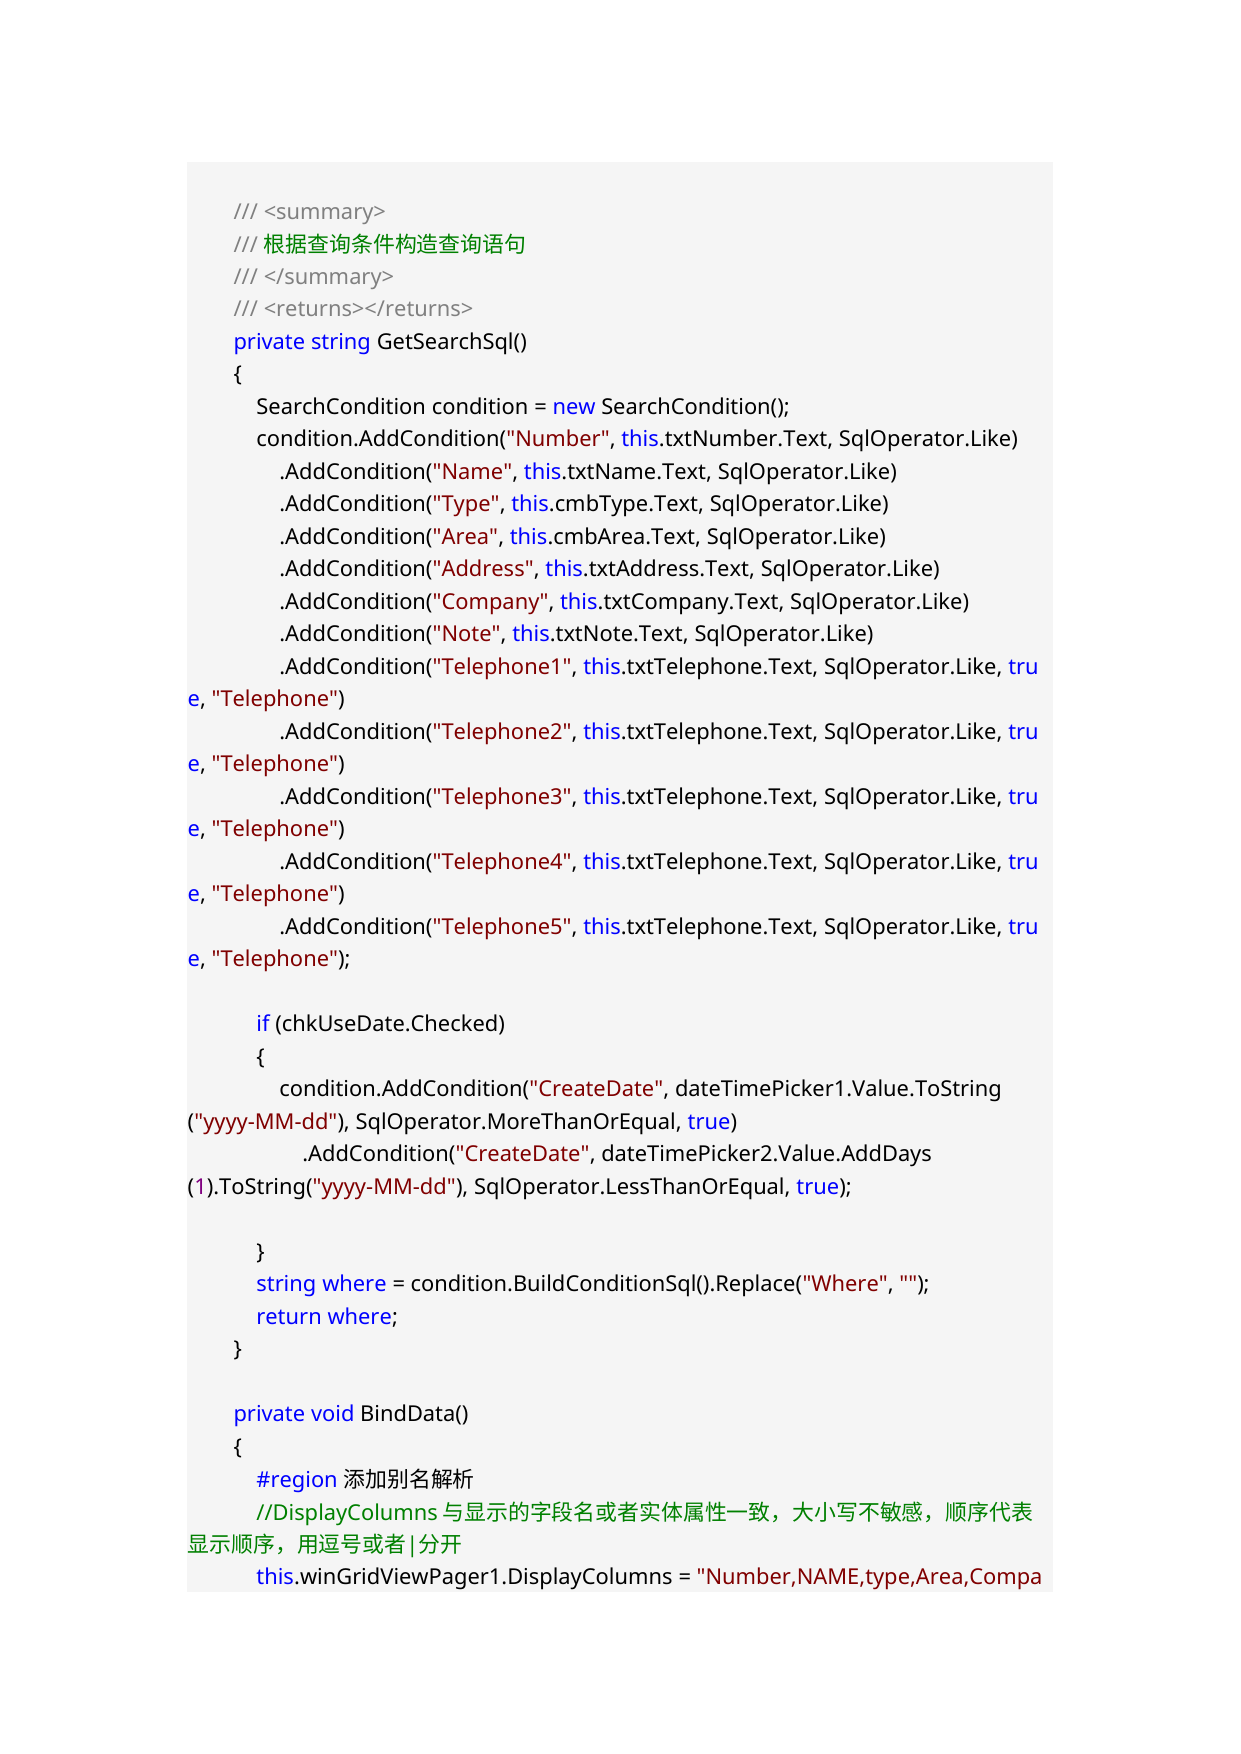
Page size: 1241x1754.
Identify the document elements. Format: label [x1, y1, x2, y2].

text [187, 162, 1053, 1592]
